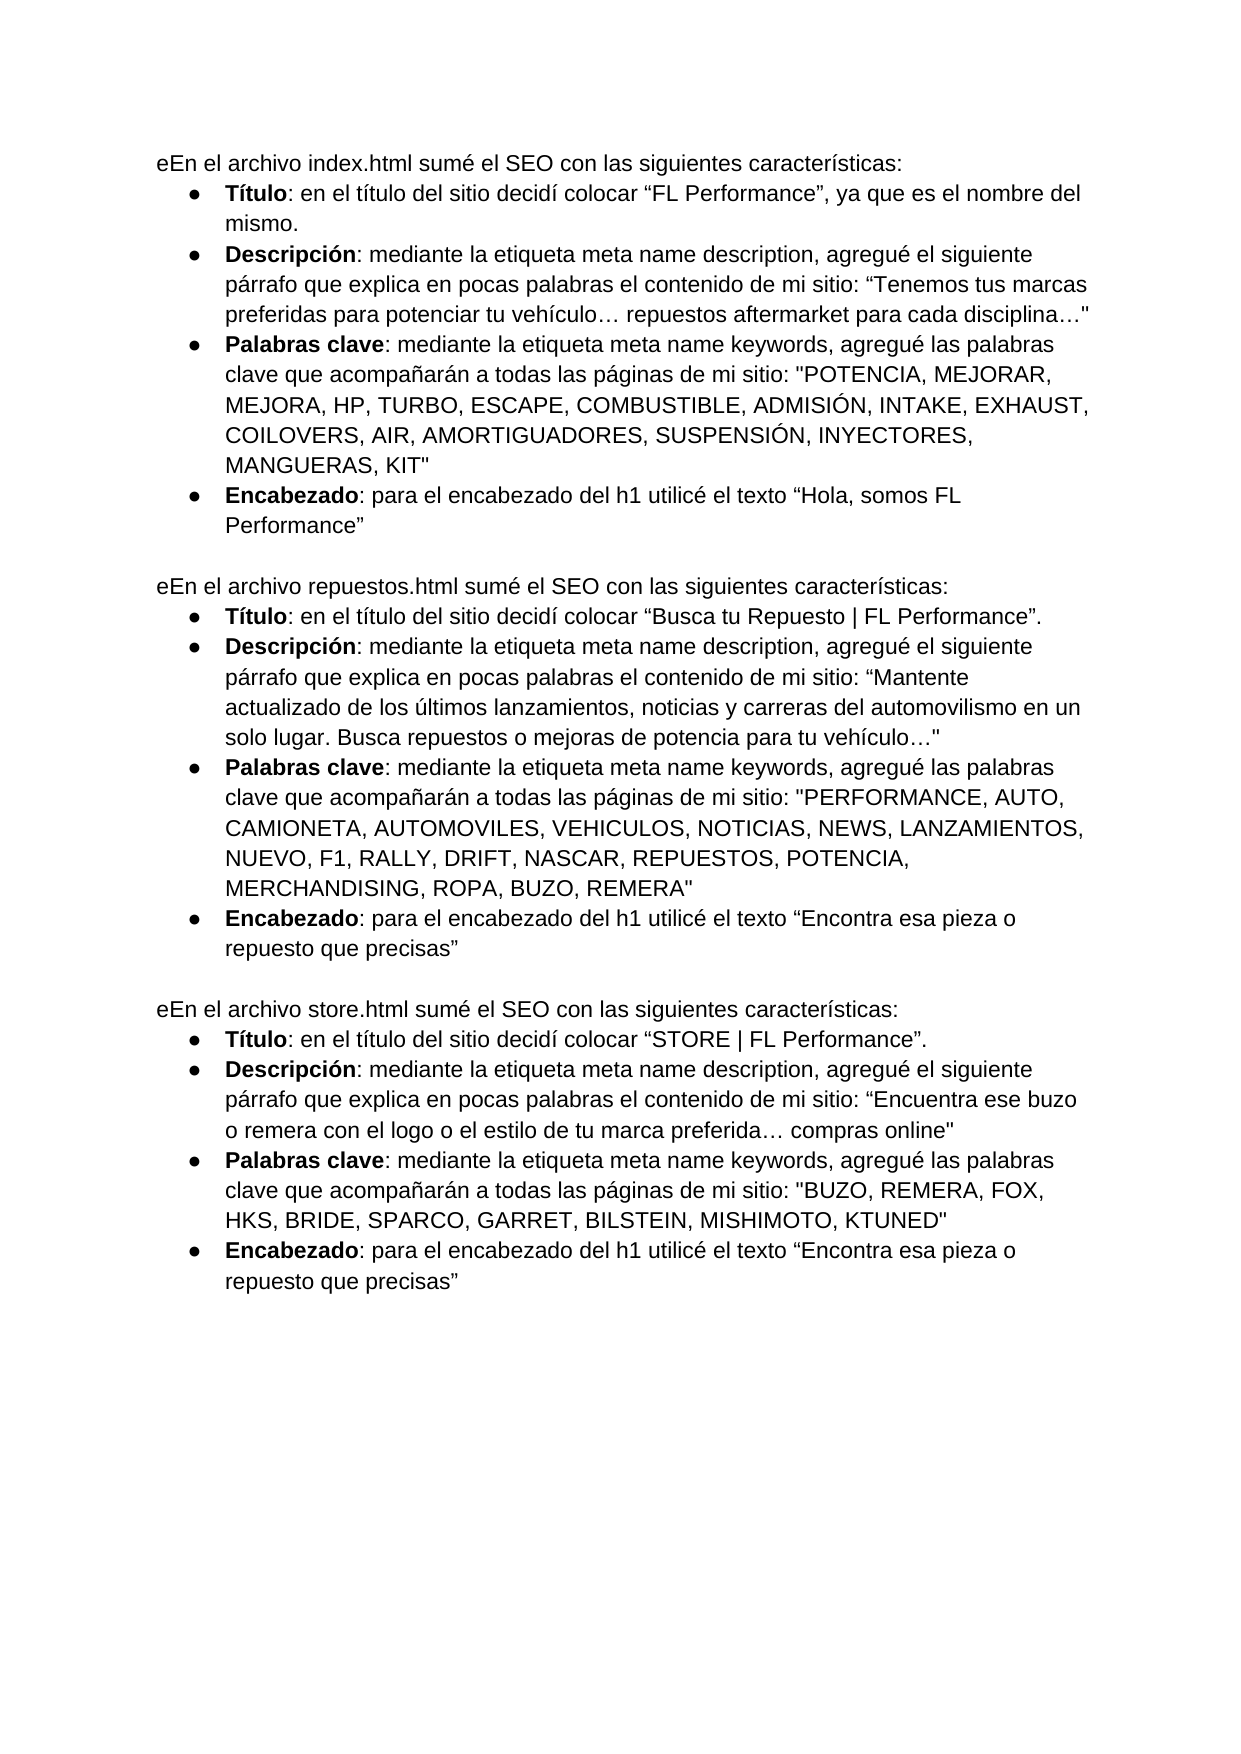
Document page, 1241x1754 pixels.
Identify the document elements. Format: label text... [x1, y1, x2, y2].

text eEn el archivo index.html sumé el SEO con las siguientes características: [150, 150, 1090, 176]
list Título: en el título del sitio decidí colocar “Busca tu Repuesto | FL Performance”. [187, 603, 1090, 629]
list Encabezado: para el encabezado del h1 utilicé el texto “Hola, somos FL Performance” [187, 482, 1090, 539]
list Encabezado: para el encabezado del h1 utilicé el texto “Encontra esa pieza o repuesto que precisas” [187, 905, 1090, 962]
list Descripción: mediante la etiqueta meta name description, agregué el siguiente párrafo que explica en pocas palabras el contenido de mi sitio: “Encuentra ese buzo o remera con el logo o el estilo de tu marca preferida… compras online" [187, 1056, 1090, 1143]
list Título: en el título del sitio decidí colocar “FL Performance”, ya que es el nombre del mismo. [187, 180, 1090, 237]
text eEn el archivo repuestos.html sumé el SEO con las siguientes características: [150, 573, 1090, 599]
list Palabras clave: mediante la etiqueta meta name keywords, agregué las palabras clave que acompañarán a todas las páginas de mi sitio: "POTENCIA, MEJORAR, MEJORA, HP, TURBO, ESCAPE, COMBUSTIBLE, ADMISIÓN, INTAKE, EXHAUST, COILOVERS, AIR, AMORTIGUADORES, SUSPENSIÓN, INYECTORES, MANGUERAS, KIT" [187, 331, 1090, 478]
list Título: en el título del sitio decidí colocar “STORE | FL Performance”. [187, 1026, 1090, 1052]
list Palabras clave: mediante la etiqueta meta name keywords, agregué las palabras clave que acompañarán a todas las páginas de mi sitio: "PERFORMANCE, AUTO, CAMIONETA, AUTOMOVILES, VEHICULOS, NOTICIAS, NEWS, LANZAMIENTOS, NUEVO, F1, RALLY, DRIFT, NASCAR, REPUESTOS, POTENCIA, MERCHANDISING, ROPA, BUZO, REMERA" [187, 754, 1090, 901]
list Descripción: mediante la etiqueta meta name description, agregué el siguiente párrafo que explica en pocas palabras el contenido de mi sitio: “Mantente actualizado de los últimos lanzamientos, noticias y carreras del automovilismo en un solo lugar. Busca repuestos o mejoras de potencia para tu vehículo…" [187, 633, 1090, 750]
list Encabezado: para el encabezado del h1 utilicé el texto “Encontra esa pieza o repuesto que precisas” [187, 1237, 1090, 1294]
list Palabras clave: mediante la etiqueta meta name keywords, agregué las palabras clave que acompañarán a todas las páginas de mi sitio: "BUZO, REMERA, FOX, HKS, BRIDE, SPARCO, GARRET, BILSTEIN, MISHIMOTO, KTUNED" [187, 1147, 1090, 1234]
text eEn el archivo store.html sumé el SEO con las siguientes características: [150, 996, 1090, 1022]
list Descripción: mediante la etiqueta meta name description, agregué el siguiente párrafo que explica en pocas palabras el contenido de mi sitio: “Tenemos tus marcas preferidas para potenciar tu vehículo… repuestos aftermarket para cada disciplina…" [187, 241, 1090, 327]
